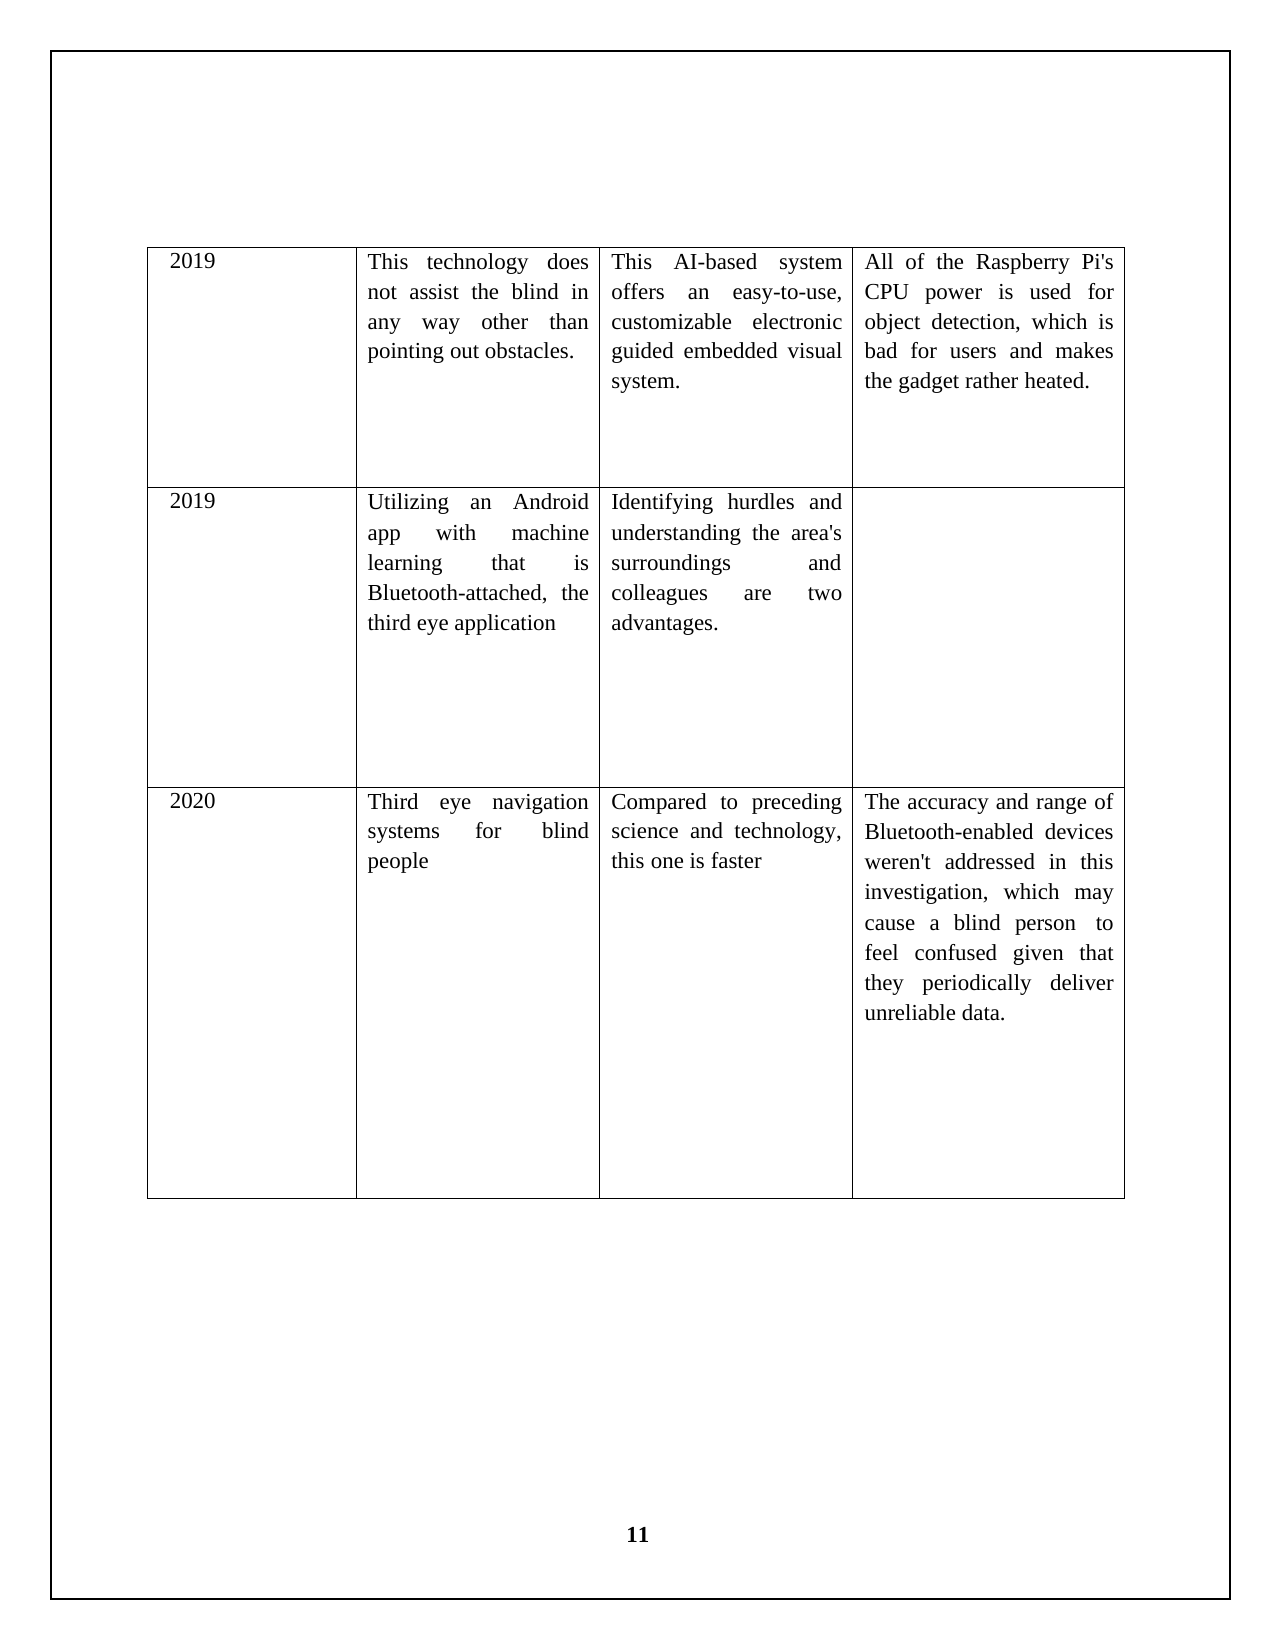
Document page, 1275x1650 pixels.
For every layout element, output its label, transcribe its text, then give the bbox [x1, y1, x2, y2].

table_cell Identifying hurdles and understanding the area's surroundings and colleagues are two advantages. [600, 488, 852, 787]
table_header This AI-based system offers an easy-to-use, customizable electronic guided embedded visual system. [600, 248, 852, 487]
table_cell Utilizing an Android app with machine learning that is Bluetooth-attached, the third eye application [357, 488, 599, 787]
table_cell The accuracy and range of Bluetooth-enabled devices weren't addressed in this investigation, which may cause a blind person to feel confused given that they periodically deliver unreliable data. [853, 788, 1124, 1198]
table_header This technology does not assist the blind in any way other than pointing out obstacles. [357, 248, 599, 487]
table_cell [853, 488, 1124, 787]
table_header 2019 [148, 248, 356, 487]
table_cell 2019 [148, 488, 356, 787]
table_cell 2020 [148, 788, 356, 1198]
table_cell Compared to preceding science and technology, this one is faster [600, 788, 852, 1198]
table_header All of the Raspberry Pi's CPU power is used for object detection, which is bad for users and makes the gadget rather heated. [853, 248, 1124, 487]
table_cell Third eye navigation systems for blind people [357, 788, 599, 1198]
